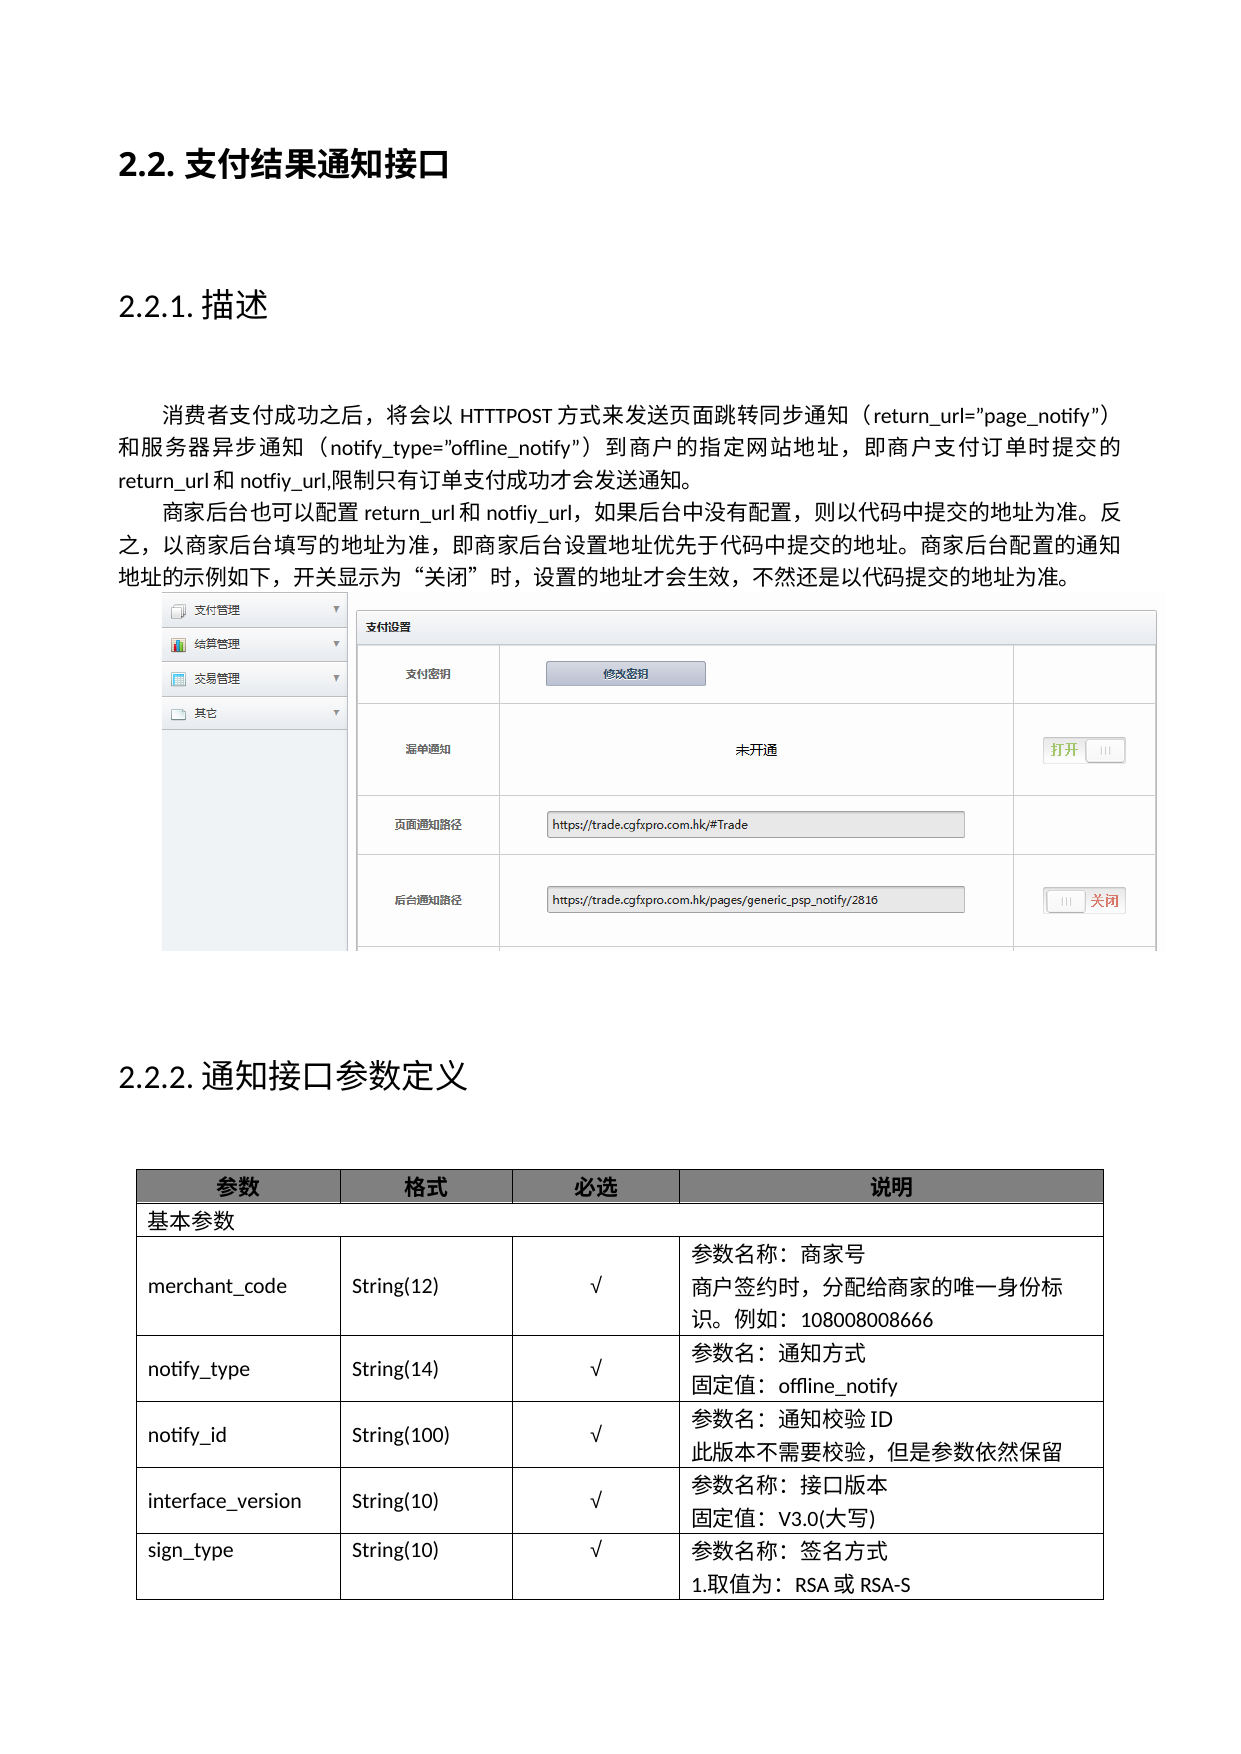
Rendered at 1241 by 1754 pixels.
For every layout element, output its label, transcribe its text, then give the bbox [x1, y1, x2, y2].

table_cell merchant_code [137, 1237, 340, 1334]
table_cell interface_version [137, 1468, 340, 1533]
table_cell String(12) [341, 1237, 512, 1334]
table_header 参数 [137, 1170, 340, 1202]
table_cell String(100) [341, 1402, 512, 1467]
table_cell String(14) [341, 1336, 512, 1401]
table_cell 基本参数 [137, 1204, 1103, 1236]
subtitle 2.2. 支付结果通知接口 [118, 129, 1122, 194]
table_cell √ [513, 1402, 679, 1467]
table_header 说明 [680, 1170, 1103, 1202]
table_cell √ [513, 1336, 679, 1401]
table_cell √ [513, 1468, 679, 1533]
subtitle 2.2.2. 通知接口参数定义 [118, 1042, 1122, 1107]
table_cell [680, 1534, 1103, 1599]
picture [161, 592, 1165, 951]
table_header 格式 [341, 1170, 512, 1202]
subtitle 2.2.1. 描述 [118, 270, 1122, 335]
text 商家后台也可以配置return_url和notfiy_url，如果后台中没有配置，则以代码中提交的地址为准。反之，以商家后台填写的地址为准，即商家后台设置地址优先于代码中提交的地址。商家后台配置的通知地址的示例如下，开关显示为“关闭”时，设置的地址才会生效，不然还是以代码提交的地址为准。 [118, 495, 1122, 592]
table_cell notify_type [137, 1336, 340, 1401]
table_cell String(10) [341, 1534, 512, 1599]
table_cell String(10) [341, 1468, 512, 1533]
table_cell sign_type [137, 1534, 340, 1599]
table_cell √ [513, 1534, 679, 1599]
table_cell 参数名称：接口版本 固定值：V3.0(大写) [680, 1468, 1103, 1533]
text 消费者支付成功之后，将会以HTTTPOST方式来发送页面跳转同步通知（return_url=”page_notify”）和服务器异步通知（notify_type=”offline_notify”）到商户的指定网站地址，即商户支付订单时提交的return_url和notfiy_url,限制只有订单支付成功才会发送通知。 [118, 397, 1122, 495]
table_cell √ [513, 1237, 679, 1334]
table_cell 参数名：通知方式 固定值：offline_notify [680, 1336, 1103, 1401]
table_cell notify_id [137, 1402, 340, 1467]
table_cell 参数名称：商家号 商户签约时，分配给商家的唯一身份标识。例如：108008008666 [680, 1237, 1103, 1334]
table_cell 参数名：通知校验ID 此版本不需要校验，但是参数依然保留 [680, 1402, 1103, 1467]
table_header 必选 [513, 1170, 679, 1202]
